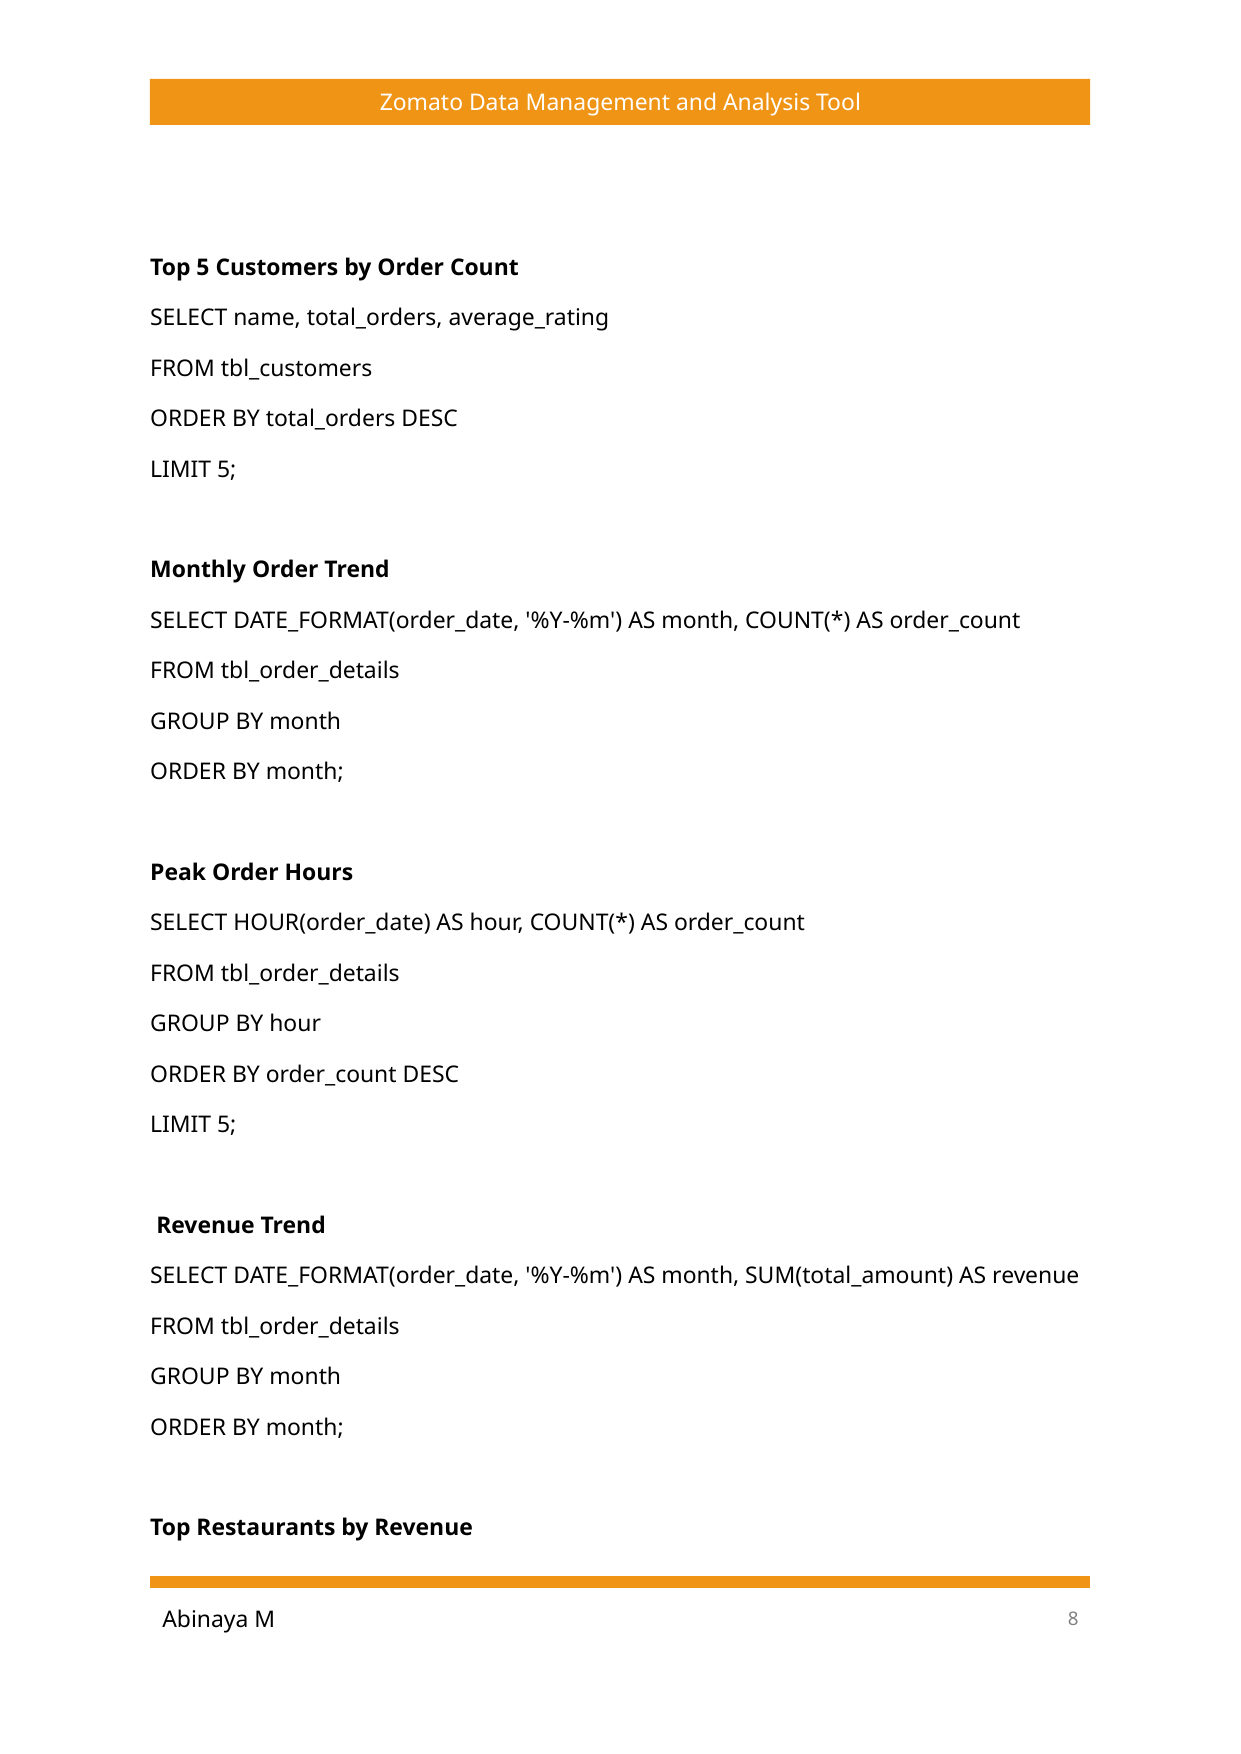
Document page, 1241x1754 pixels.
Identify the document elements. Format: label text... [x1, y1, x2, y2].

text FROM tbl_order_details [150, 654, 1090, 685]
text FROM tbl_order_details [150, 957, 1090, 988]
text FROM tbl_customers [150, 352, 1090, 383]
text GROUP BY hour [150, 1007, 1090, 1038]
text Top Restaurants by Revenue [150, 1511, 1090, 1542]
text SELECT DATE_FORMAT(order_date, '%Y-%m') AS month, COUNT(*) AS order_count [150, 604, 1090, 635]
text ORDER BY total_orders DESC [150, 402, 1090, 433]
text Monthly Order Trend [150, 553, 1090, 584]
text SELECT HOUR(order_date) AS hour, COUNT(*) AS order_count [150, 906, 1090, 937]
text Peak Order Hours [150, 856, 1090, 887]
text ORDER BY month; [150, 755, 1090, 786]
text SELECT name, total_orders, average_rating [150, 301, 1090, 332]
text ORDER BY order_count DESC [150, 1057, 1090, 1089]
text Top 5 Customers by Order Count [150, 251, 1090, 282]
text FROM tbl_order_details [150, 1309, 1090, 1341]
text Revenue Trend [150, 1209, 1090, 1240]
text LIMIT 5; [150, 1108, 1090, 1139]
text SELECT DATE_FORMAT(order_date, '%Y-%m') AS month, SUM(total_amount) AS revenue [150, 1259, 1090, 1290]
text GROUP BY month [150, 704, 1090, 736]
text LIMIT 5; [150, 452, 1090, 484]
text GROUP BY month [150, 1360, 1090, 1391]
text ORDER BY month; [150, 1410, 1090, 1442]
